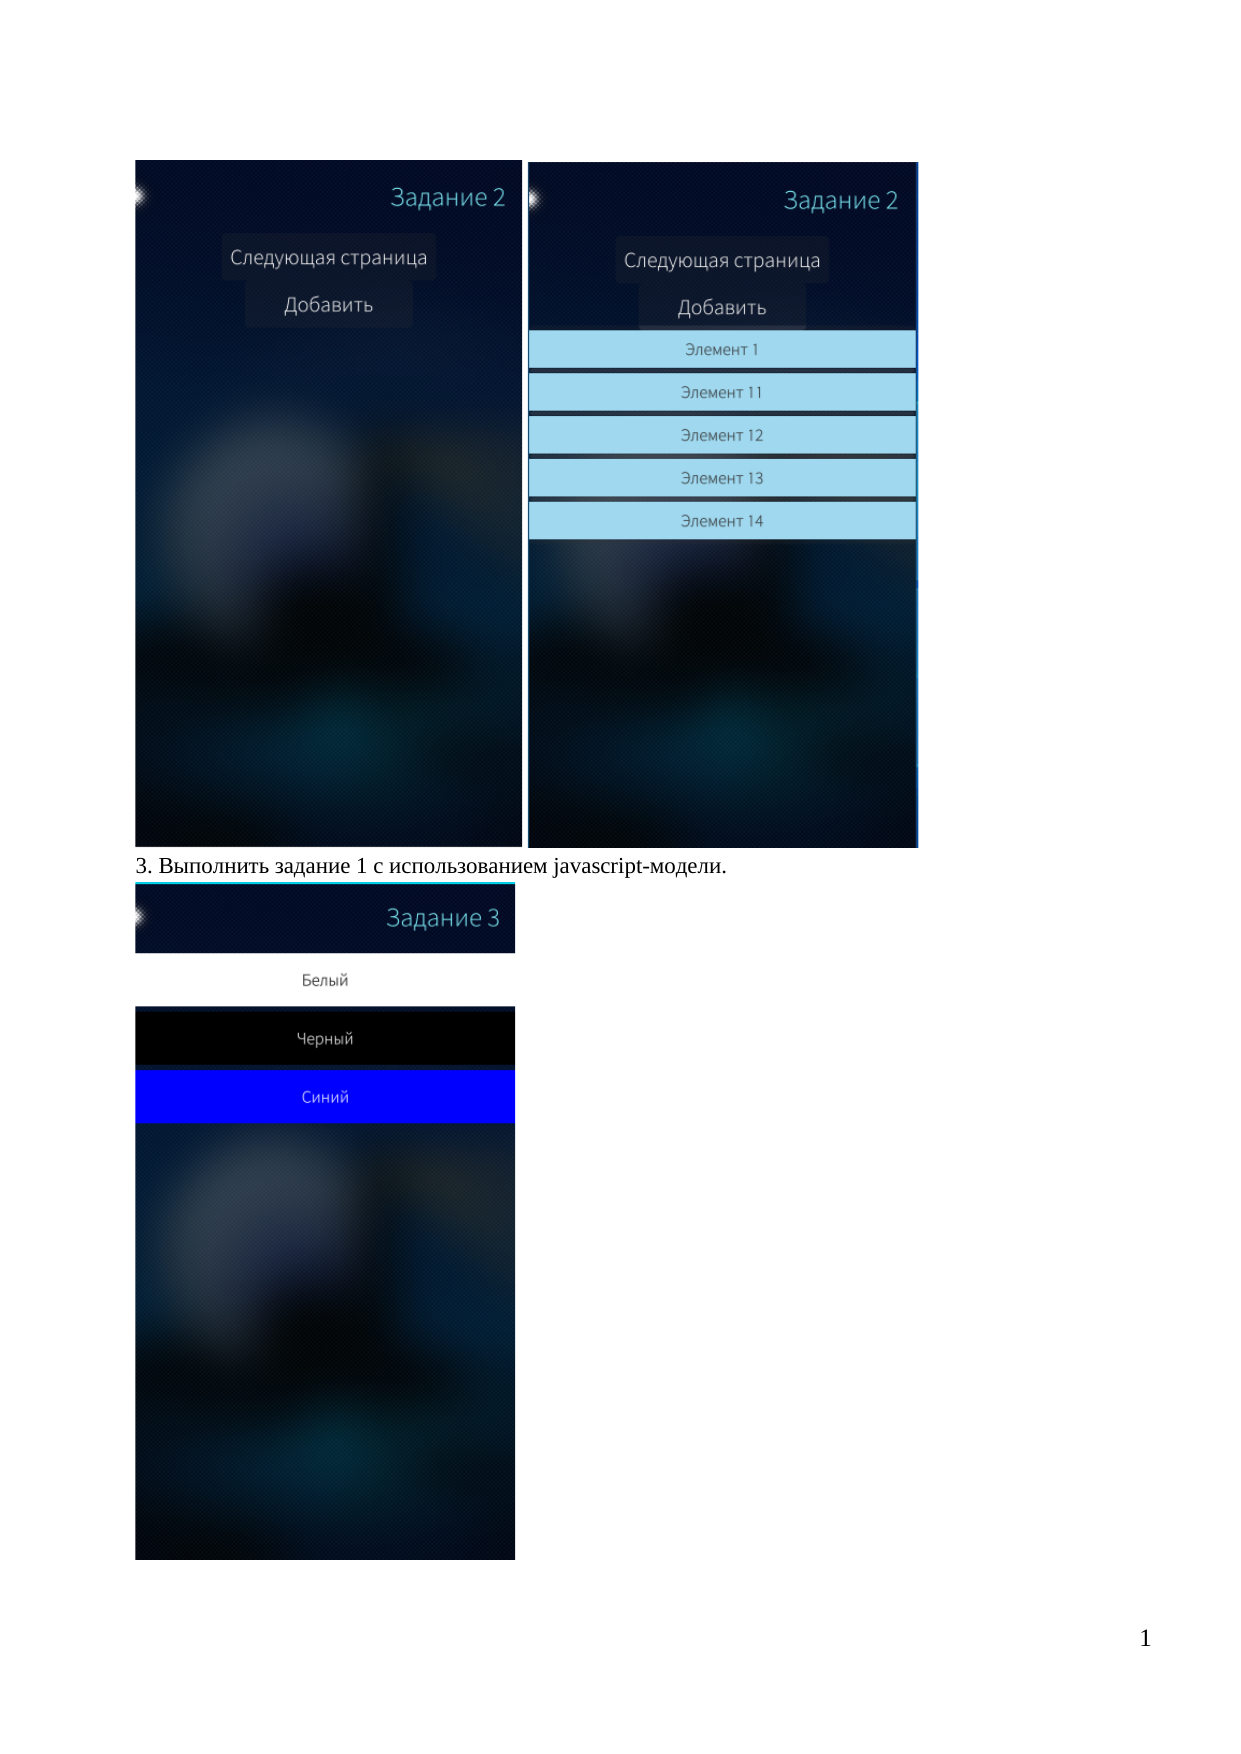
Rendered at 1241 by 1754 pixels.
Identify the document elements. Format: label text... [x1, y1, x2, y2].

picture [135, 160, 523, 848]
text 3. Выполнить задание 1 с использованием javascript-модели. [135, 852, 1196, 878]
picture [527, 162, 919, 848]
picture [135, 882, 515, 1560]
